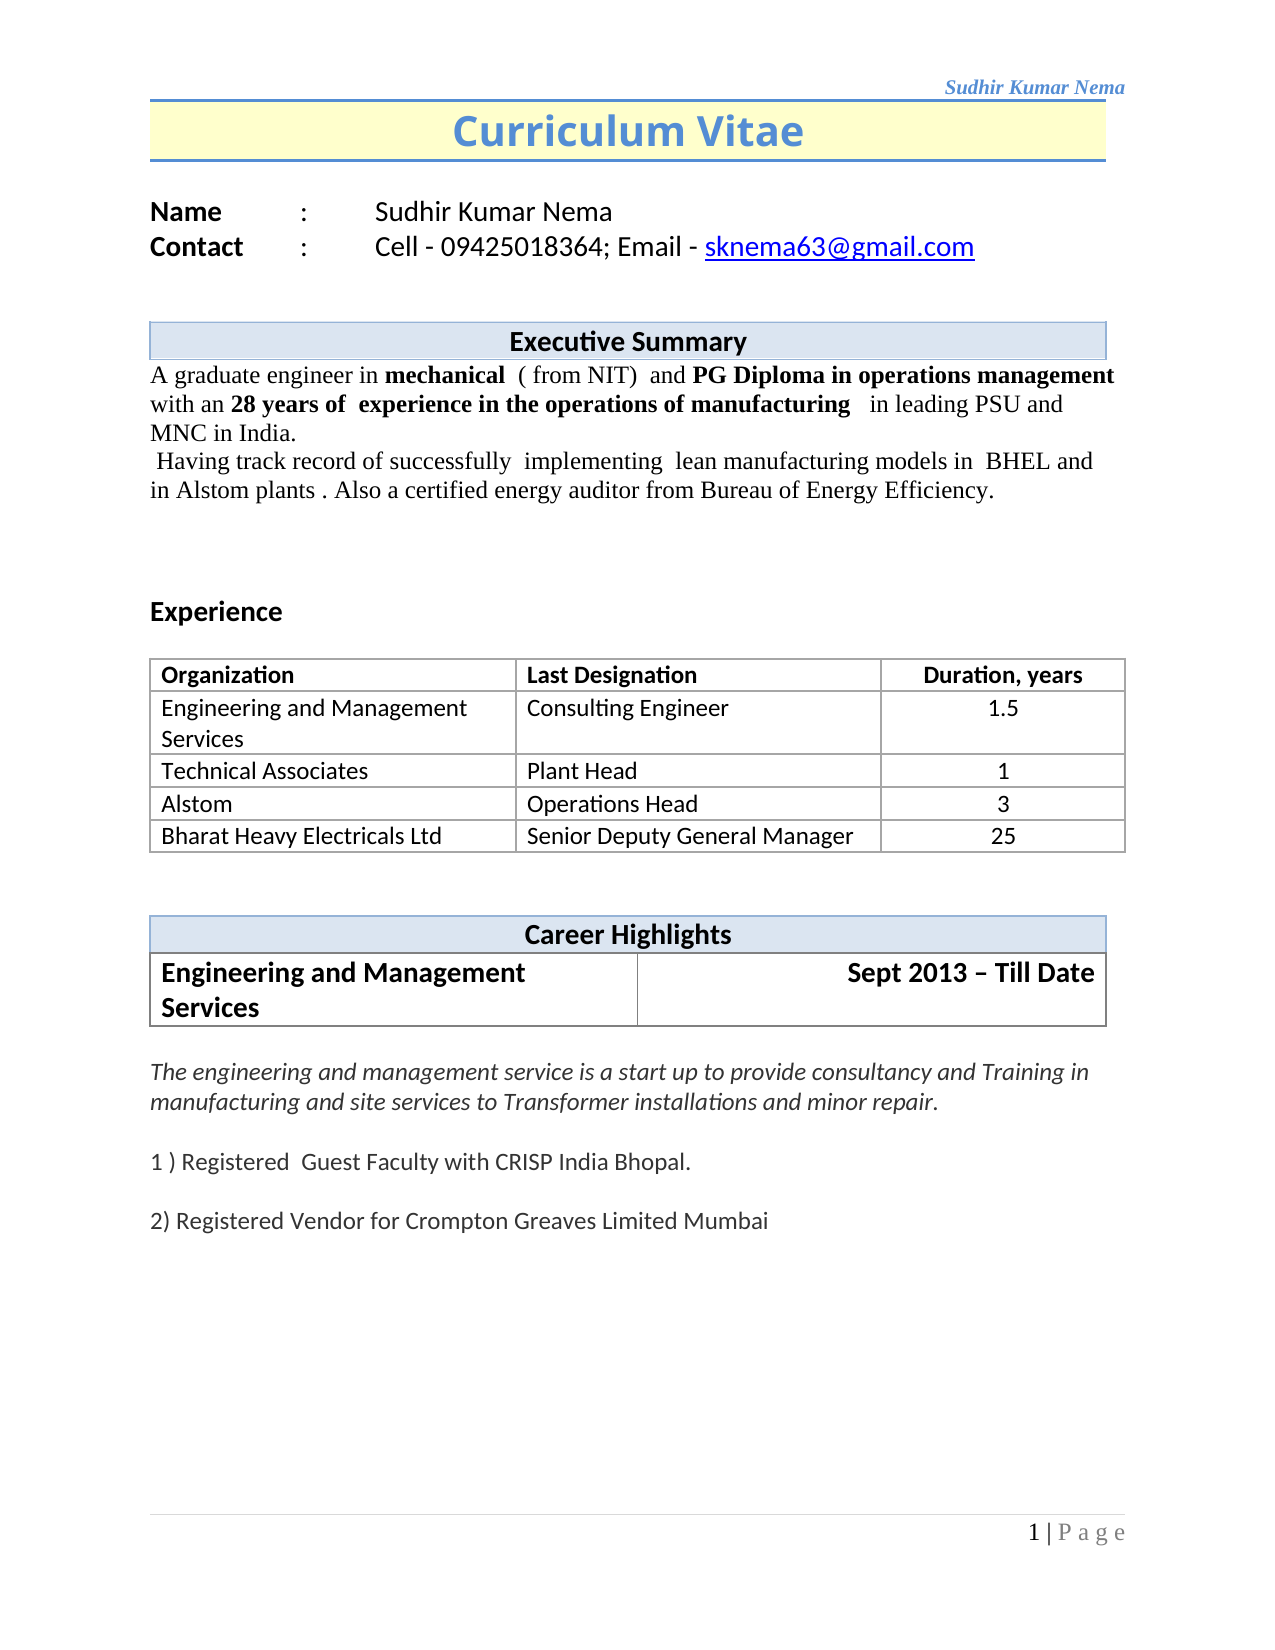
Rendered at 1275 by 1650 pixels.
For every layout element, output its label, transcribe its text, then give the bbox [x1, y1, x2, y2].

text A graduate engineer in mechanical ( from NIT) and PG Diploma in operations management with an 28 years of experience in the operations of manufacturing in leading PSU and MNC in India. [150, 360, 1125, 446]
table_header Duration, years [882, 660, 1124, 690]
table_cell Engineering and Management Services [151, 692, 515, 753]
table_header Organization [151, 660, 515, 690]
text Name : Sudhir Kumar Nema [150, 193, 1125, 228]
table_cell 3 [882, 788, 1124, 818]
table_cell 25 [882, 821, 1124, 851]
table_cell Sept 2013 – Till Date [638, 954, 1105, 1025]
table_cell Operations Head [517, 788, 880, 818]
table_header Curriculum Vitae [150, 102, 1106, 159]
table_cell 1 [882, 755, 1124, 786]
table_header Last Designation [517, 660, 880, 690]
table_cell Bharat Heavy Electricals Ltd [151, 821, 515, 851]
table_cell Plant Head [517, 755, 880, 786]
table_header Career Highlights [151, 917, 1105, 952]
table_cell 1.5 [882, 692, 1124, 753]
table_cell Consulting Engineer [517, 692, 880, 753]
text The engineering and management service is a start up to provide consultancy and Training in manufacturing and site services to Transformer installations and minor repair. [150, 1056, 1125, 1117]
text Contact : Cell - 09425018364; Email - sknema63@gmail.com [150, 228, 1125, 264]
text Experience [150, 593, 1125, 628]
table_cell Alstom [151, 788, 515, 818]
table_cell Engineering and Management Services [151, 954, 637, 1025]
text 1 ) Registered Guest Faculty with CRISP India Bhopal. [150, 1146, 1125, 1176]
table_cell Technical Associates [151, 755, 515, 786]
table_header Executive Summary [151, 323, 1105, 358]
table_cell Senior Deputy General Manager [517, 821, 880, 851]
text 2) Registered Vendor for Crompton Greaves Limited Mumbai [150, 1206, 1125, 1236]
text Having track record of successfully implementing lean manufacturing models in BHEL and in Alstom plants . Also a certified energy auditor from Bureau of Energy Efficiency. [150, 446, 1125, 504]
